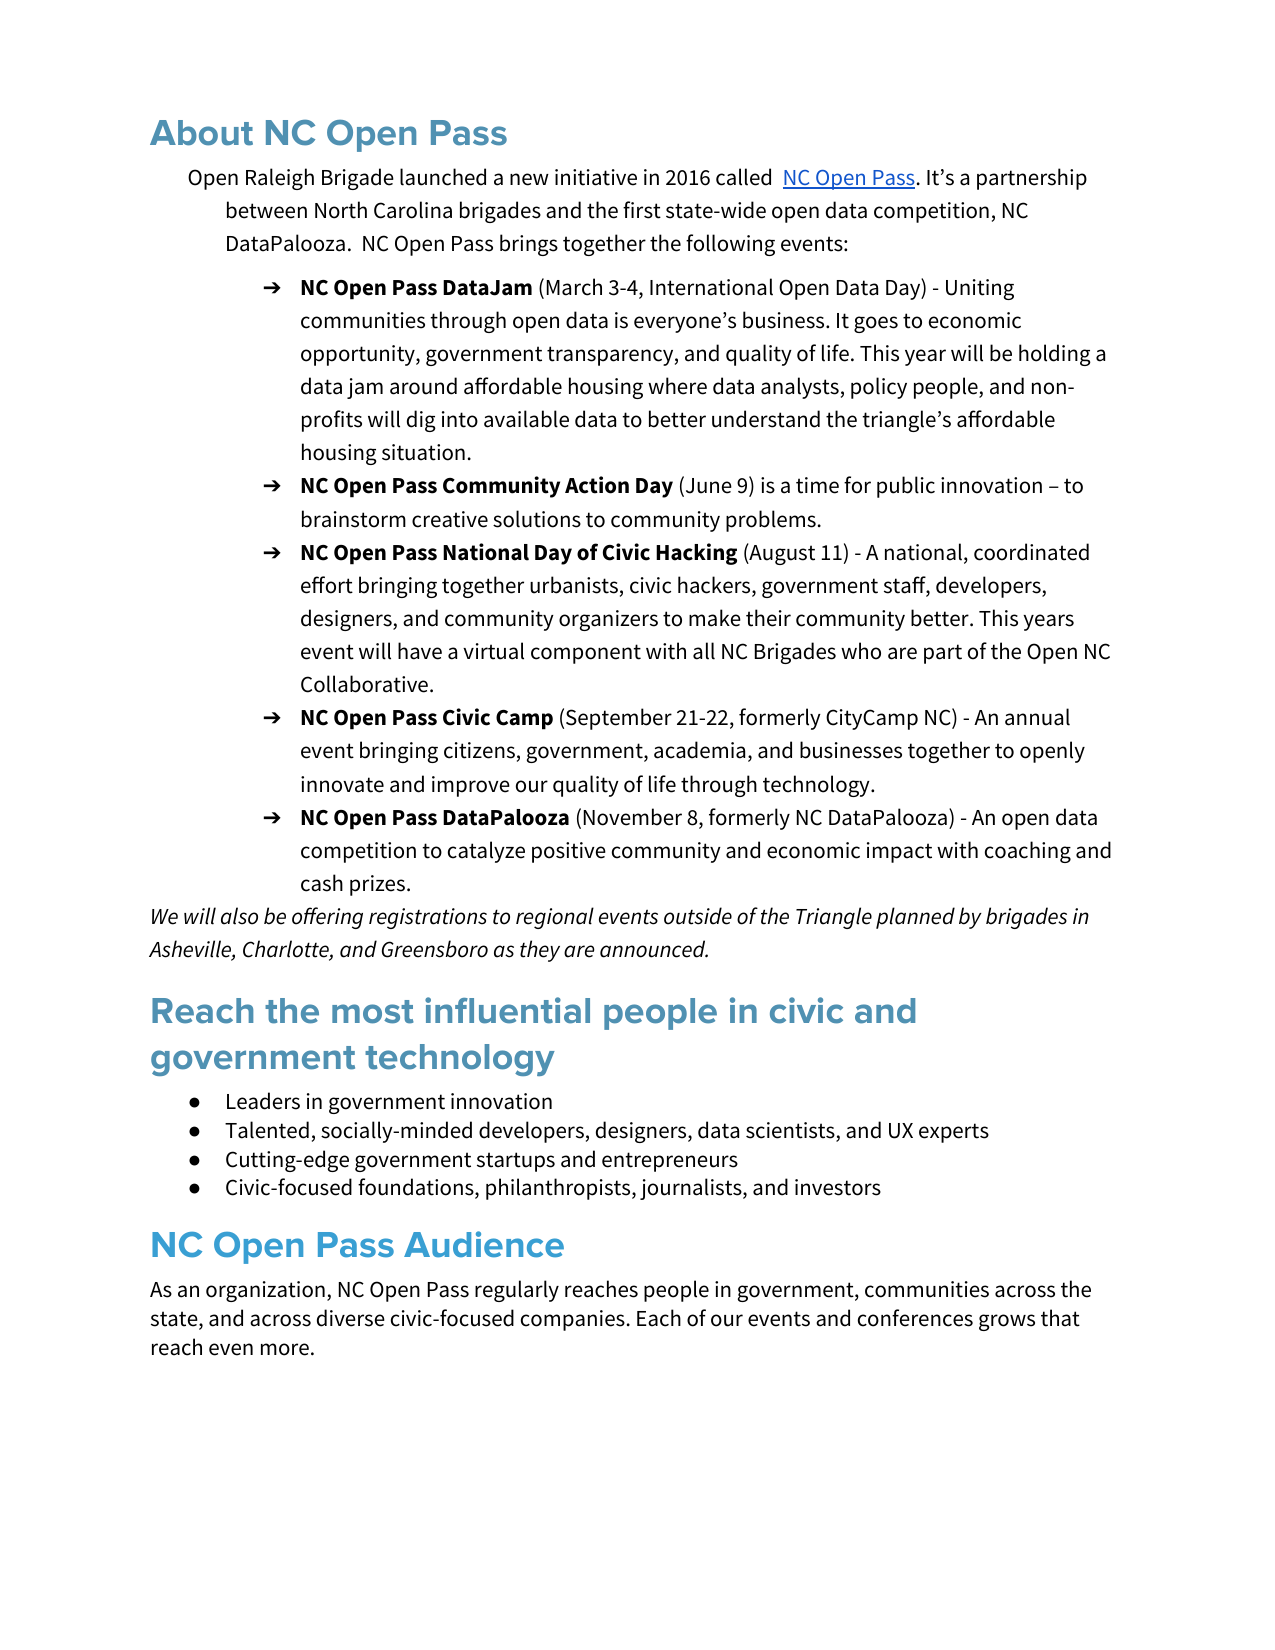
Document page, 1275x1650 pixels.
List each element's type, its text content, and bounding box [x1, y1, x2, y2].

list Leaders in government innovation [187, 1087, 1125, 1116]
subtitle About NC Open Pass [150, 111, 1125, 156]
list Cutting-edge government startups and entrepreneurs [187, 1144, 1125, 1173]
list NC Open Pass DataPalooza (November 8, formerly NC DataPalooza) - An open data competition to catalyze positive community and economic impact with coaching and cash prizes. [262, 802, 1125, 898]
subtitle NC Open Pass Audience [150, 1223, 1125, 1269]
text Open Raleigh Brigade launched a new initiative in 2016 called NC Open Pass. It’s a partnership between North Carolina brigades and the first state-wide open data competition, NC DataPalooza. NC Open Pass brings together the following events: [187, 163, 1125, 258]
list Civic-focused foundations, philanthropists, journalists, and investors [187, 1173, 1125, 1202]
list Talented, socially-minded developers, designers, data scientists, and UX experts [187, 1116, 1125, 1144]
list NC Open Pass Civic Camp (September 21-22, formerly CityCamp NC) - An annual event bringing citizens, government, academia, and businesses together to openly innovate and improve our quality of life through technology. [262, 703, 1125, 798]
list NC Open Pass Community Action Day (June 9) is a time for public innovation – to brainstorm creative solutions to community problems. [262, 471, 1125, 533]
list NC Open Pass National Day of Civic Hacking (August 11) - A national, coordinated effort bringing together urbanists, civic hackers, government staff, developers, designers, and community organizers to make their community better. This years event will have a virtual component with all NC Brigades who are part of the Open NC Collaborative. [262, 537, 1125, 699]
text As an organization, NC Open Pass regularly reaches people in government, communities across the state, and across diverse civic-focused companies. Each of our events and conferences grows that reach even more. [150, 1275, 1125, 1361]
text We will also be offering registrations to regional events outside of the Triangle planned by brigades in Asheville, Charlotte, and Greensboro as they are announced. [150, 902, 1125, 964]
list NC Open Pass DataJam (March 3-4, International Open Data Day) - Uniting communities through open data is everyone’s business. It goes to economic opportunity, government transparency, and quality of life. This year will be holding a data jam around affordable housing where data analysts, policy people, and non-profits will dig into available data to better understand the triangle’s affordable housing situation. [262, 272, 1125, 467]
subtitle Reach the most influential people in civic and government technology [150, 989, 1125, 1080]
